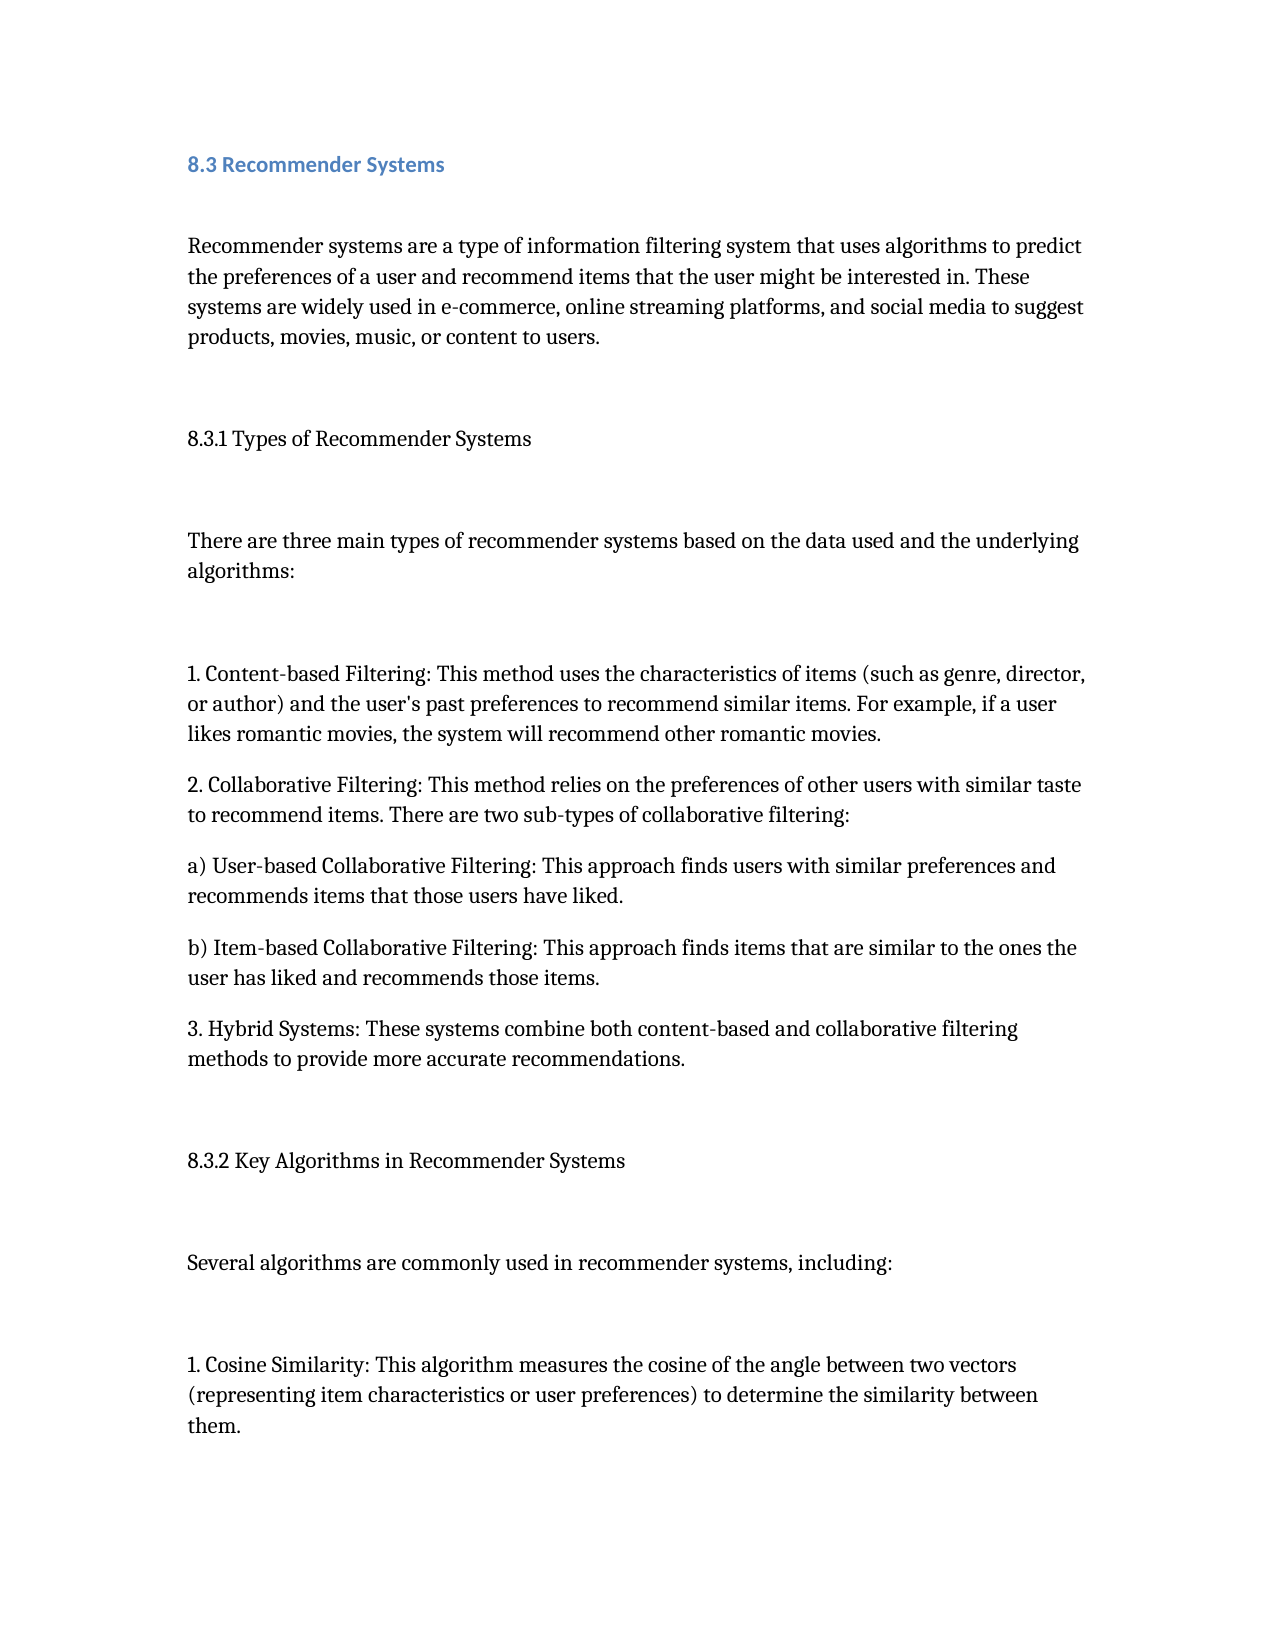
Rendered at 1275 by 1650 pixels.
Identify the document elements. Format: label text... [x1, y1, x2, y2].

text b) Item-based Collaborative Filtering: This approach finds items that are similar to the ones the user has liked and recommends those items. [187, 934, 1087, 991]
subtitle 8.3 Recommender Systems [187, 150, 1087, 178]
text 3. Hybrid Systems: These systems combine both content-based and collaborative filtering methods to provide more accurate recommendations. [187, 1016, 1087, 1072]
text 8.3.2 Key Algorithms in Recommender Systems [187, 1148, 1087, 1174]
text a) User-based Collaborative Filtering: This approach finds users with similar preferences and recommends items that those users have liked. [187, 853, 1087, 909]
text 2. Collaborative Filtering: This method relies on the preferences of other users with similar taste to recommend items. There are two sub-types of collaborative filtering: [187, 772, 1087, 828]
text 8.3.1 Types of Recommender Systems [187, 426, 1087, 452]
text 1. Content-based Filtering: This method uses the characteristics of items (such as genre, director, or author) and the user's past preferences to recommend similar items. For example, if a user likes romantic movies, the system will recommend other romantic movies. [187, 660, 1087, 747]
text There are three main types of recommender systems based on the data used and the underlying algorithms: [187, 528, 1087, 584]
text 1. Cosine Similarity: This algorithm measures the cosine of the angle between two vectors (representing item characteristics or user preferences) to determine the similarity between them. [187, 1352, 1087, 1439]
text Several algorithms are commonly used in recommender systems, including: [187, 1250, 1087, 1276]
text Recommender systems are a type of information filtering system that uses algorithms to predict the preferences of a user and recommend items that the user might be interested in. These systems are widely used in e-commerce, online streaming platforms, and social media to suggest products, movies, music, or content to users. [187, 233, 1087, 350]
